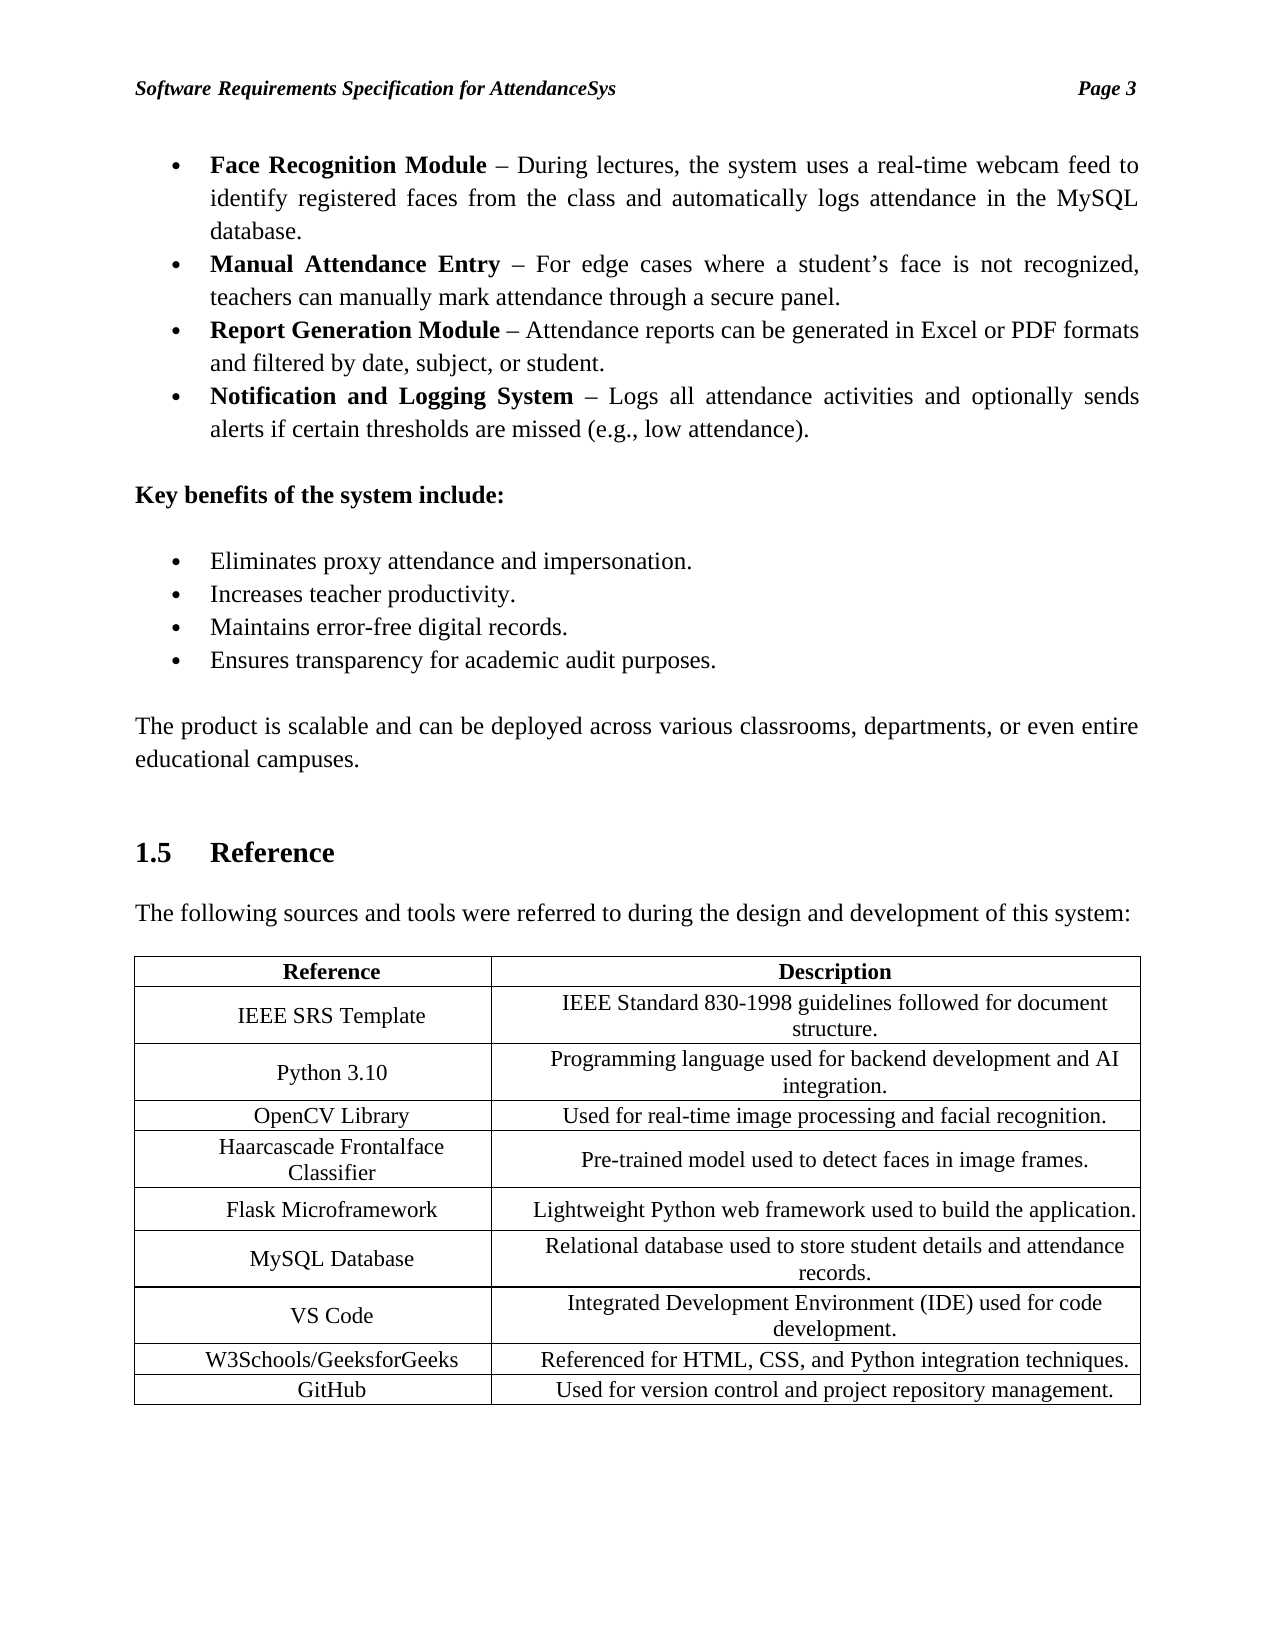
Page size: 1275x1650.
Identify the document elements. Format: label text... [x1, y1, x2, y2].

table_cell Used for real-time image processing and facial recognition. [492, 1101, 1140, 1130]
list Eliminates proxy attendance and impersonation. [172, 546, 1140, 575]
table_cell Lightweight Python web framework used to build the application. [492, 1188, 1140, 1229]
table_cell Relational database used to store student details and attendance records. [492, 1231, 1140, 1286]
table_cell Referenced for HTML, CSS, and Python integration techniques. [492, 1344, 1140, 1374]
list Report Generation Module – Attendance reports can be generated in Excel or PDF formats and filtered by date, subject, or student. [172, 315, 1140, 377]
table_cell Python 3.10 [135, 1044, 491, 1100]
table_header Reference [135, 957, 491, 986]
list Manual Attendance Entry – For edge cases where a student’s face is not recognized, teachers can manually mark attendance through a secure panel. [172, 249, 1140, 311]
list Face Recognition Module – During lectures, the system uses a real-time webcam feed to identify registered faces from the class and automatically logs attendance in the MySQL database. [172, 150, 1140, 245]
text The following sources and tools were referred to during the design and development of this system: [135, 898, 1140, 927]
table_cell IEEE SRS Template [135, 987, 491, 1043]
table_cell Flask Microframework [135, 1188, 491, 1229]
list Ensures transparency for academic audit purposes. [172, 645, 1140, 674]
text The product is scalable and can be deployed across various classrooms, departments, or even entire educational campuses. [135, 711, 1140, 773]
table_cell VS Code [135, 1288, 491, 1343]
table_cell W3Schools/GeeksforGeeks [135, 1344, 491, 1374]
table_cell Haarcascade Frontalface Classifier [135, 1131, 491, 1187]
table_cell MySQL Database [135, 1231, 491, 1286]
list Notification and Logging System – Logs all attendance activities and optionally sends alerts if certain thresholds are missed (e.g., low attendance). [172, 381, 1140, 443]
table_cell OpenCV Library [135, 1101, 491, 1130]
table_cell Integrated Development Environment (IDE) used for code development. [492, 1288, 1140, 1343]
table_cell Used for version control and project repository management. [492, 1375, 1140, 1404]
table_cell GitHub [135, 1375, 491, 1404]
text Key benefits of the system include: [135, 480, 1140, 509]
table_cell IEEE Standard 830-1998 guidelines followed for document structure. [492, 987, 1140, 1043]
table_cell Programming language used for backend development and AI integration. [492, 1044, 1140, 1100]
subtitle Reference [135, 835, 1140, 869]
list Increases teacher productivity. [172, 579, 1140, 608]
table_cell Pre-trained model used to detect faces in image frames. [492, 1131, 1140, 1187]
table_header Description [492, 957, 1140, 986]
list Maintains error-free digital records. [172, 612, 1140, 641]
